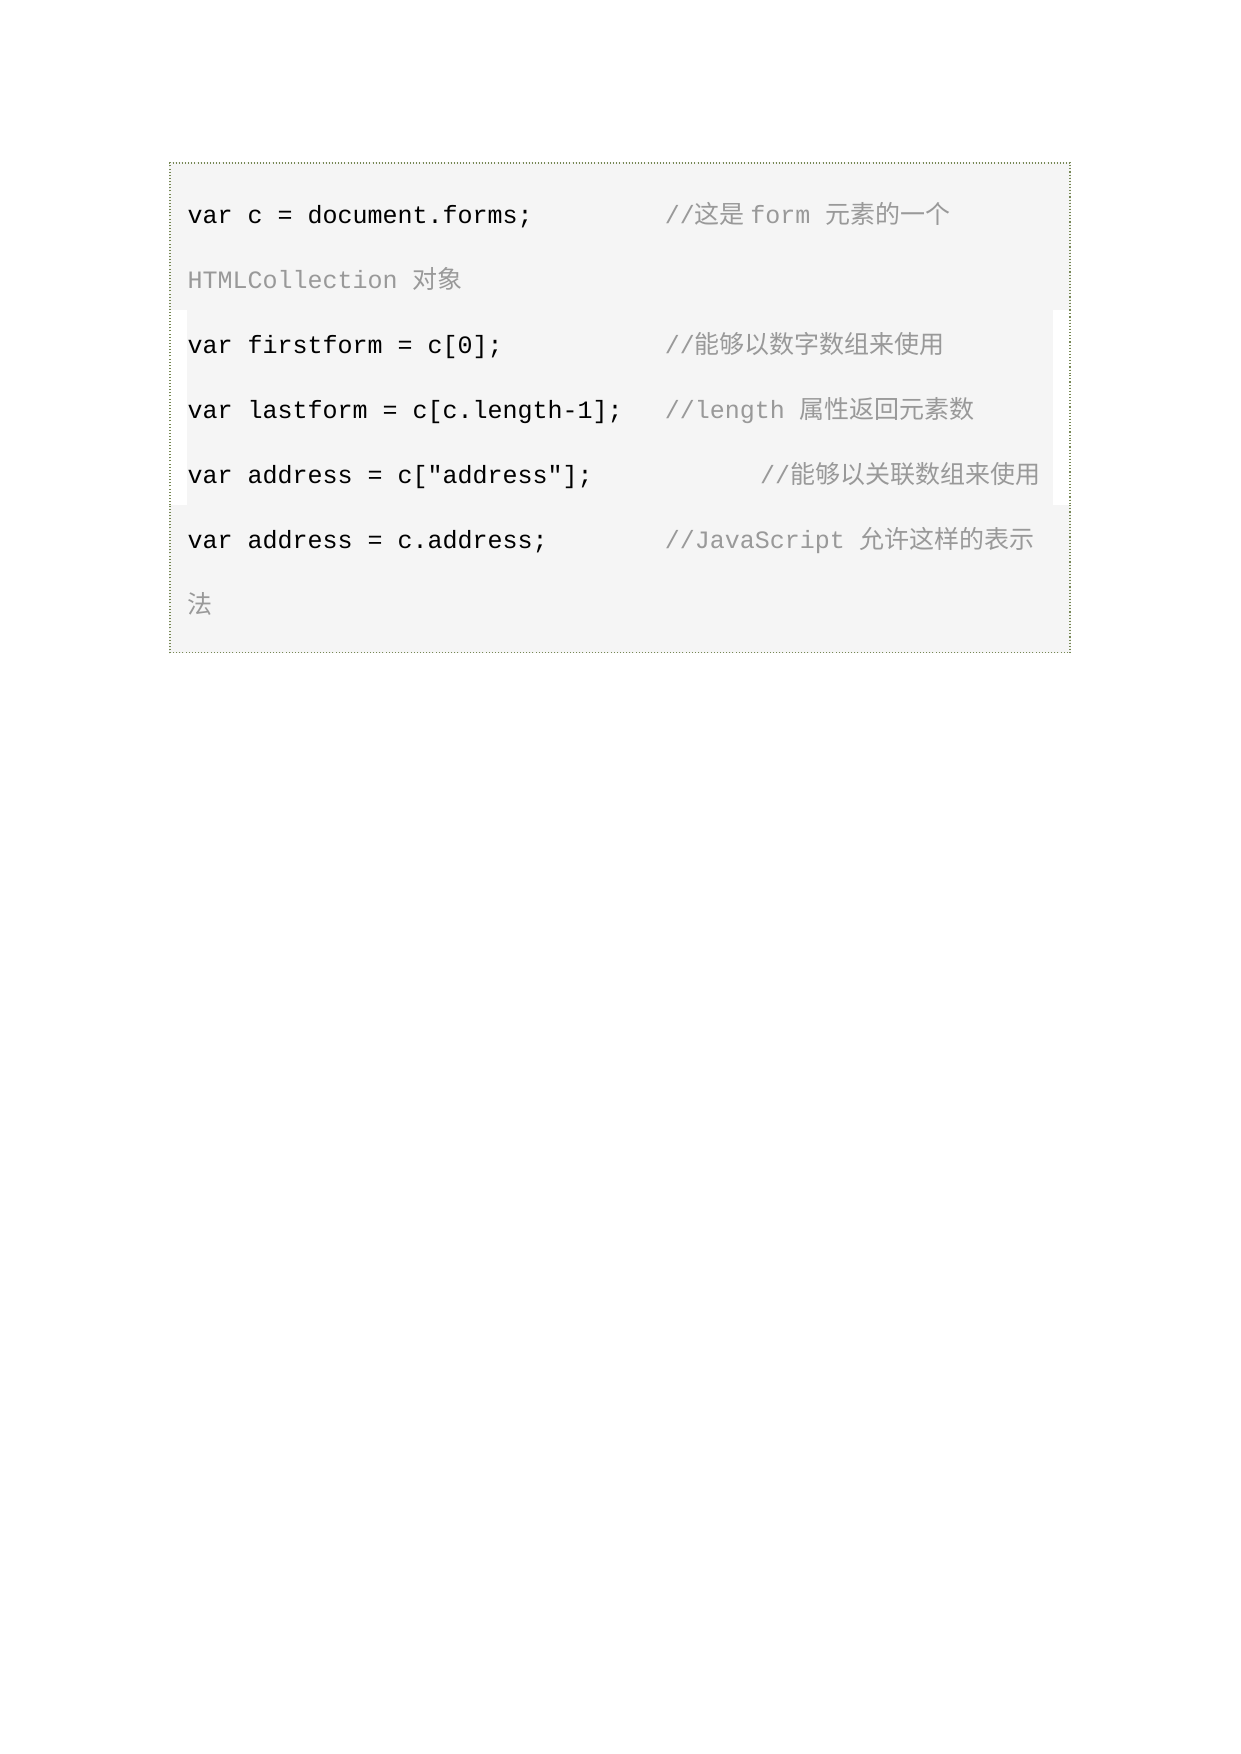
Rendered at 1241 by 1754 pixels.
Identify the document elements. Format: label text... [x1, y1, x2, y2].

text var c = document.forms; //这是 form 元素的一个 HTMLCollection 对象 [169, 162, 1071, 310]
text var address = c.address; //JavaScript 允许这样的表示法 [169, 487, 1071, 653]
text var firstform = c[0]; //能够以数字数组来使用 [187, 310, 1053, 375]
text var lastform = c[c.length-1]; //length 属性返回元素数 [187, 375, 1053, 440]
text var address = c["address"]; //能够以关联数组来使用 [187, 440, 1053, 487]
